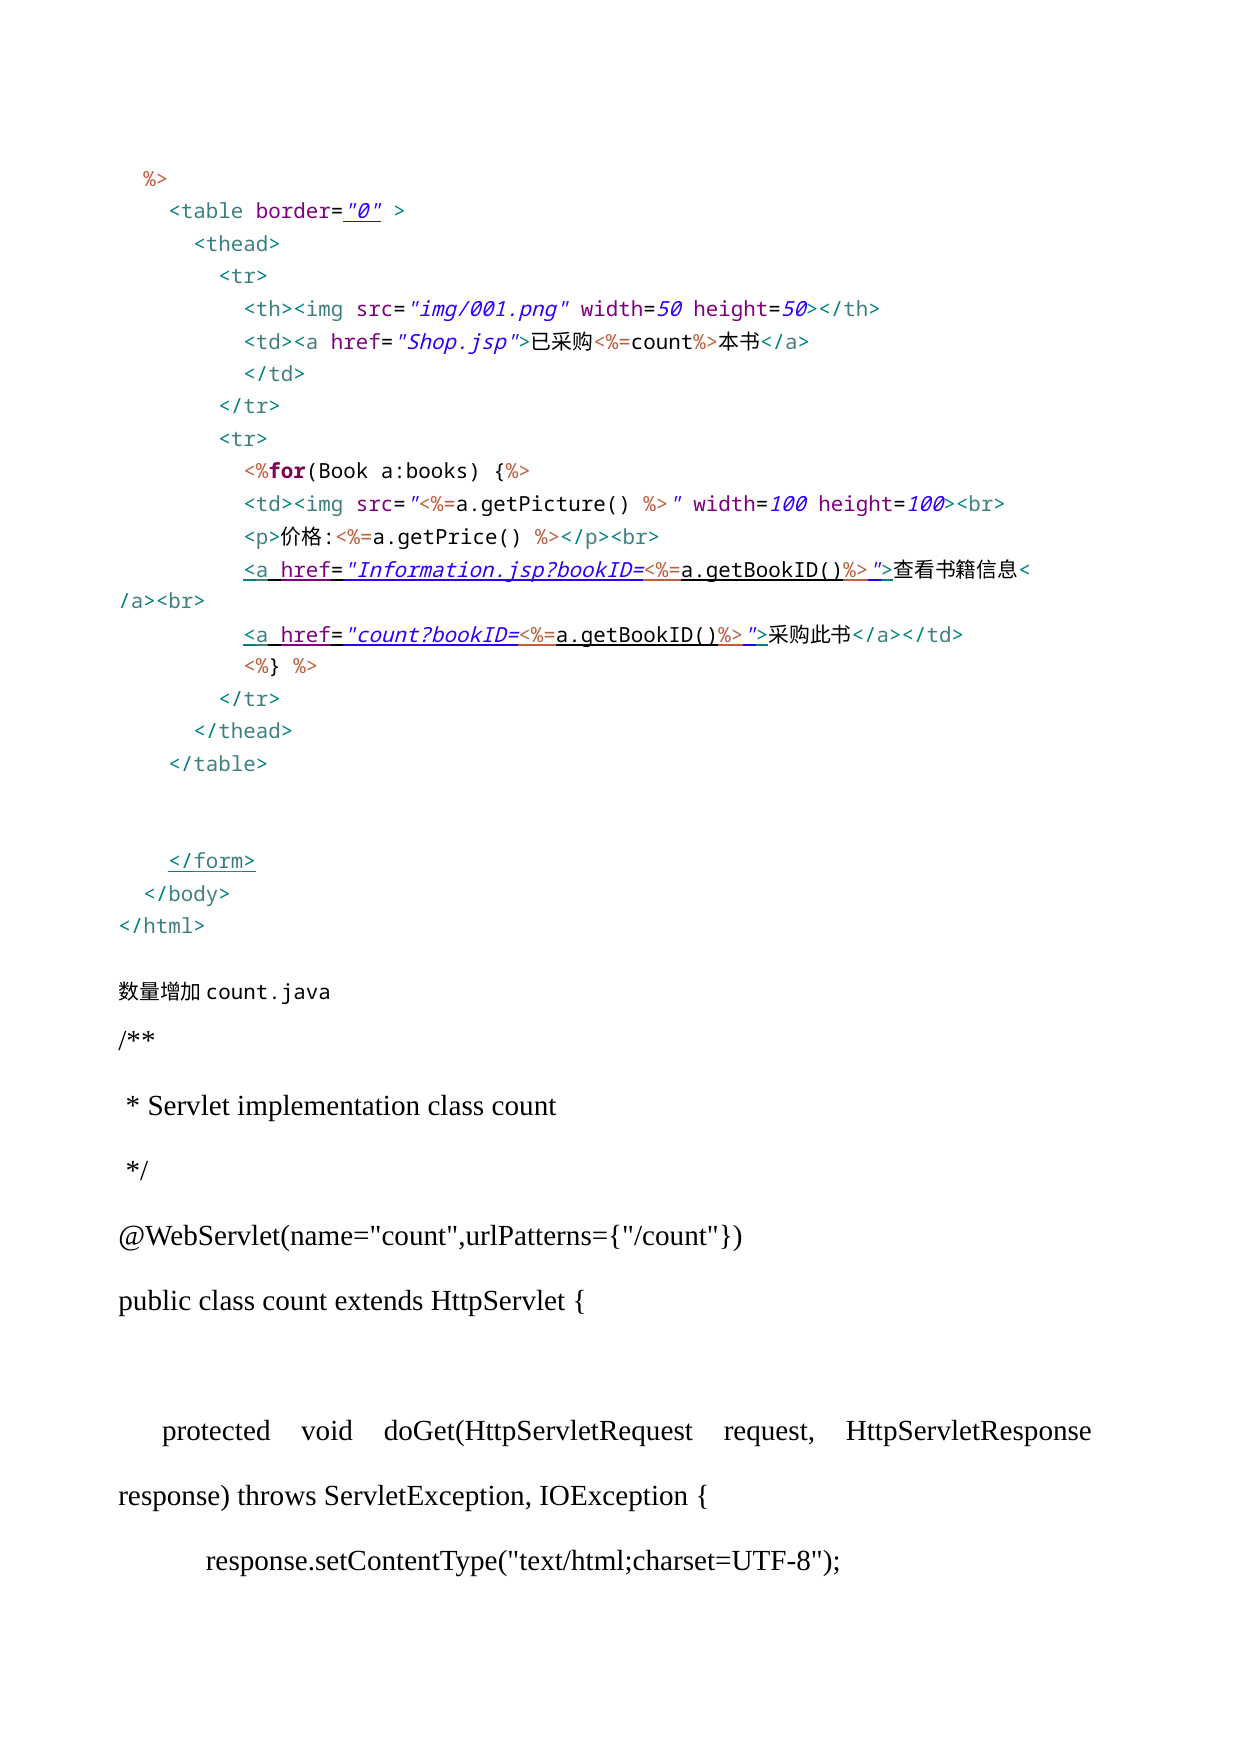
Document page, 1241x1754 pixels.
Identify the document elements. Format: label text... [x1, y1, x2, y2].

text <p>价格:<%=a.getPrice() %></p><br> [118, 519, 1093, 552]
text <td><img src="<%=a.getPicture() %>" width=100 height=100><br> [118, 487, 1093, 519]
text </html> [118, 909, 1093, 942]
text </td> [118, 357, 1093, 389]
text <%for(Book a:books) {%> [118, 454, 1093, 487]
text </tr> [118, 389, 1093, 422]
text <thead> [118, 227, 1093, 259]
text protected void doGet(HttpServletRequest request, HttpServletResponse response) throws ServletException, IOException { [118, 1397, 1093, 1527]
text </thead> [118, 714, 1093, 747]
text * Servlet implementation class count [118, 1072, 1093, 1137]
text <table border="0" > [118, 194, 1093, 227]
text <td><a href="Shop.jsp">已采购<%=count%>本书</a> [118, 324, 1093, 357]
text /** [118, 1007, 1093, 1072]
text <a href="count?bookID=<%=a.getBookID()%>">采购此书</a></td> [118, 617, 1093, 649]
text <th><img src="img/001.png" width=50 height=50></th> [118, 292, 1093, 324]
text </tr> [118, 682, 1093, 714]
text @WebServlet(name="count",urlPatterns={"/count"}) [118, 1202, 1093, 1267]
text response.setContentType("text/html;charset=UTF-8"); [118, 1527, 1093, 1592]
text public class count extends HttpServlet { [118, 1267, 1093, 1332]
text */ [118, 1137, 1093, 1202]
text <tr> [118, 422, 1093, 454]
text <a href="Information.jsp?bookID=<%=a.getBookID()%>">查看书籍信息</a><br> [118, 552, 1093, 617]
text </table> [118, 747, 1093, 779]
text </form> [118, 844, 1093, 877]
text </body> [118, 877, 1093, 909]
text <%} %> [118, 649, 1093, 682]
text 数量增加count.java [118, 974, 1093, 1007]
text %> [118, 162, 1093, 194]
text <tr> [118, 259, 1093, 292]
